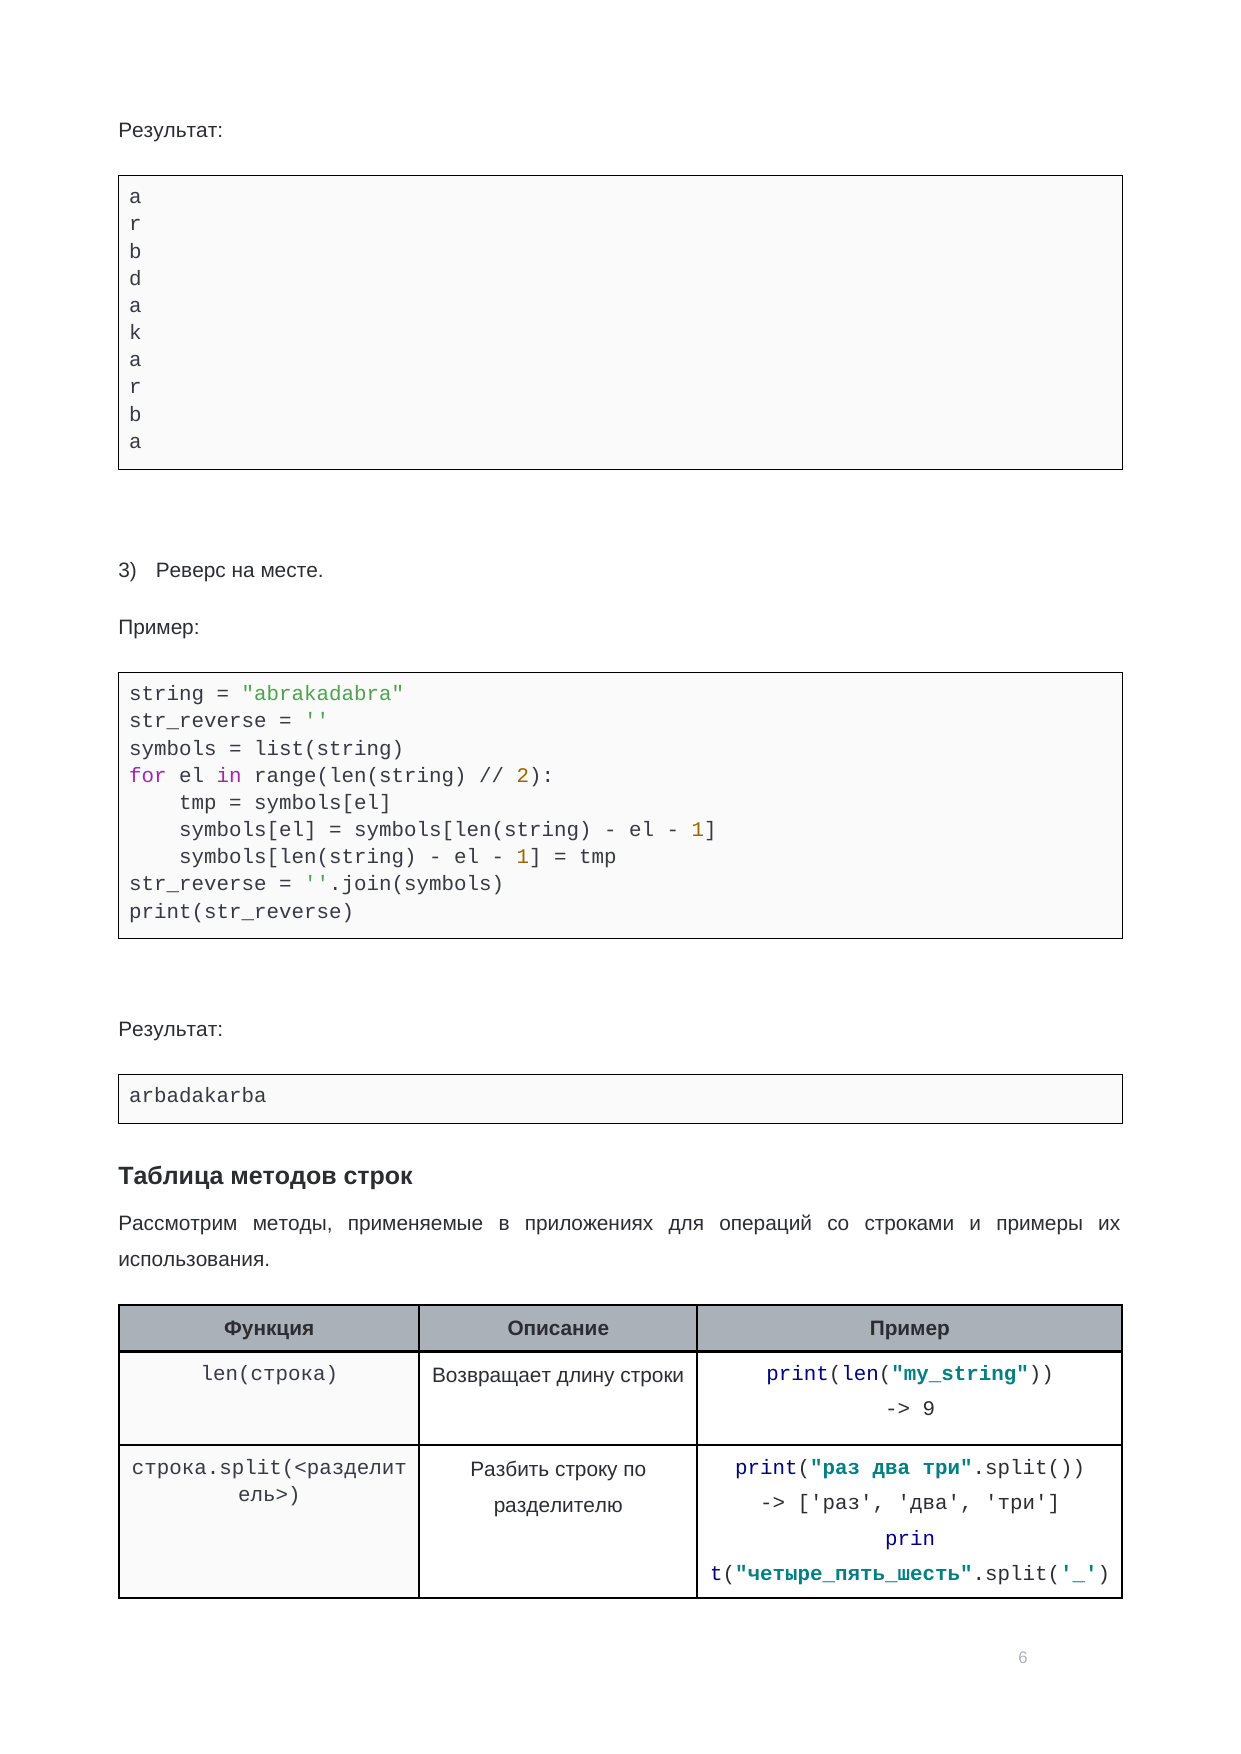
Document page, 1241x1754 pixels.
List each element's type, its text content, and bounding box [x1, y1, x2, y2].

table_header Функция [120, 1306, 418, 1350]
table_header Описание [420, 1306, 696, 1350]
table_cell len(строка) [120, 1353, 418, 1444]
table_cell Возвращает длину строки [420, 1353, 696, 1444]
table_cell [120, 1446, 418, 1597]
table_header Пример [698, 1306, 1121, 1350]
text Рассмотрим методы, применяемые в приложениях для операций со строками и примеры их использования. [118, 1211, 1122, 1271]
text Результат: [118, 118, 1122, 142]
table_header string = "abrakadabra" str_reverse = '' symbols = list(string) for el in range(len(string) // 2): tmp = symbols[el] symbols[el] = symbols[len(string) - el - 1] symbols[len(string) - el - 1] = tmp str_reverse = ''.join(symbols) print(str_reverse) [119, 673, 1122, 938]
table_cell print(len("my_string")) -> 9 [698, 1353, 1121, 1444]
table_header a r b d a k a r b a [119, 176, 1122, 468]
text Пример: [118, 615, 1122, 639]
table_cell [698, 1446, 1121, 1597]
table_header arbadakarba [119, 1075, 1122, 1123]
list Реверс на месте. [118, 558, 1122, 582]
text Результат: [118, 1017, 1122, 1041]
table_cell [420, 1446, 696, 1597]
subtitle Таблица методов строк [118, 1161, 1122, 1190]
